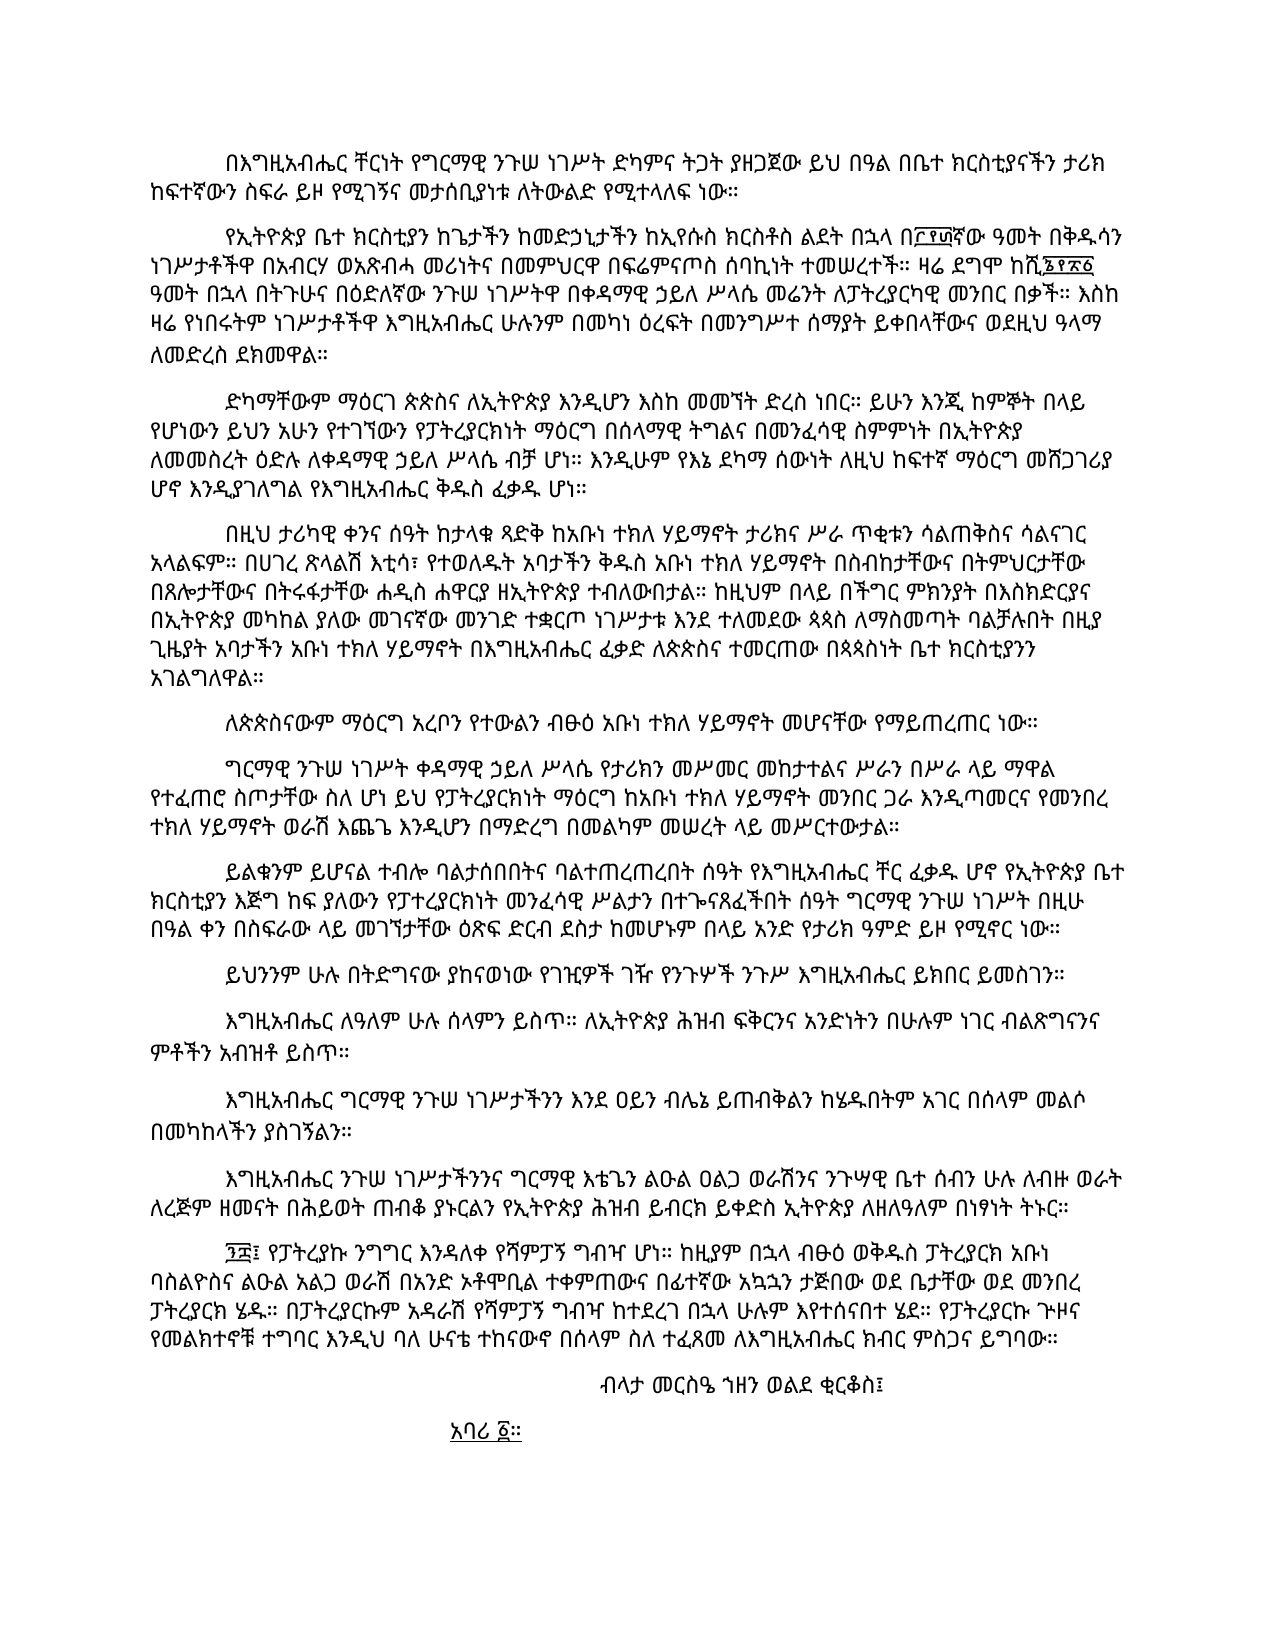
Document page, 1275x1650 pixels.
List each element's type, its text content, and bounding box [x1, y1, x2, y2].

text ድካማቸውም ማዕርገ ጵጵስና ለኢትዮጵያ እንዲሆን እስከ መመኘት ድረስ ነበር። ይሁን እንጂ ከምኞት በላይ የሆነውን ይህን አሁን የተገኘውን የፓትረያርክነት ማዕርግ በሰላማዊ ትግልና በመንፈሳዊ ስምምነት በኢትዮጵያ ለመመስረት ዕድሉ ለቀዳማዊ ኃይለ ሥላሴ ብቻ ሆነ። እንዲሁም የእኔ ደካማ ሰውነት ለዚህ ከፍተኛ ማዕርግ መሸጋገሪያ ሆኖ እንዲያገለግል የእግዚአብሔር ቅዱስ ፈቃዱ ሆነ። [150, 389, 1125, 502]
text በዚህ ታሪካዊ ቀንና ሰዓት ከታላቁ ጻድቅ ከአቡነ ተክለ ሃይማኖት ታሪክና ሥራ ጥቂቱን ሳልጠቅስና ሳልናገር አላልፍም። በሀገረ ጽላልሽ እቲሳ፣ የተወለዱት አባታችን ቅዱስ አቡነ ተክለ ሃይማኖት በስብከታቸውና በትምህርታቸው በጸሎታቸውና በትሩፋታቸው ሐዲስ ሐዋርያ ዘኢትዮጵያ ተብለውበታል። ከዚህም በላይ በችግር ምክንያት በእስክድርያና በኢትዮጵያ መካከል ያለው መገናኛው መንገድ ተቋርጦ ነገሥታቱ እንደ ተለመደው ጳጳስ ለማስመጣት ባልቻሉበት በዚያ ጊዜያት አባታችን አቡነ ተክለ ሃይማኖት በእግዚአብሔር ፈቃድ ለጵጵስና ተመርጠው በጳጳስነት ቤተ ክርስቲያንን አገልግለዋል። [150, 521, 1125, 692]
text ግርማዊ ንጉሠ ነገሥት ቀዳማዊ ኃይለ ሥላሴ የታሪክን መሥመር መከታተልና ሥራን በሥራ ላይ ማዋል የተፈጠሮ ስጦታቸው ስለ ሆነ ይህ የፓትረያርክነት ማዕርግ ከአቡነ ተክለ ሃይማኖት መንበር ጋራ እንዲጣመርና የመንበረ ተክለ ሃይማኖት ወራሽ እጨጌ እንዲሆን በማድረግ በመልካም መሠረት ላይ መሥርተውታል። [150, 756, 1125, 840]
text ፺፰፤ የፓትረያኩ ንግግር እንዳለቀ የሻምፓኝ ግብዣ ሆነ። ከዚያም በኋላ ብፁዕ ወቅዱስ ፓትረያርክ አቡነ ባስልዮስና ልዑል አልጋ ወራሽ በአንድ ኦቶሞቢል ተቀምጠውና በፊተኛው አኳኋን ታጅበው ወደ ቤታቸው ወደ መንበረ ፓትረያርክ ሄዱ። በፓትረያርኩም አዳራሽ የሻምፓኝ ግብዣ ከተደረገ በኋላ ሁሉም እየተሰናበተ ሄደ። የፓትረያርኩ ጕዞና የመልክተኖቹ ተግባር እንዲህ ባለ ሁናቴ ተከናውኖ በሰላም ስለ ተፈጸመ ለእግዚአብሔር ክብር ምስጋና ይግባው። [150, 1240, 1125, 1353]
text ይህንንም ሁሉ በትድግናው ያከናወነው የገዢዎች ገዥ የንጉሦች ንጉሥ እግዚአብሔር ይክበር ይመስገን። [150, 962, 1125, 989]
text በእግዚአብሔር ቸርነት የግርማዊ ንጉሠ ነገሥት ድካምና ትጋት ያዘጋጀው ይህ በዓል በቤተ ክርስቲያናችን ታሪክ ከፍተኛውን ስፍራ ይዞ የሚገኝና መታሰቢያነቱ ለትውልድ የሚተላለፍ ነው። [150, 150, 1125, 205]
text አባሪ ፩። [150, 1418, 1125, 1444]
text ለጵጵስናውም ማዕርግ አረቦን የተውልን ብፁዕ አቡነ ተክለ ሃይማኖት መሆናቸው የማይጠረጠር ነው። [150, 710, 1125, 737]
text ብላታ መርስዔ ኀዘን ወልደ ቂርቆስ፤ [150, 1372, 1125, 1399]
text እግዚአብሔር ንጉሠ ነገሥታችንንና ግርማዊ እቴጌን ልዑል ዐልጋ ወራሽንና ንጉሣዊ ቤተ ሰብን ሁሉ ለብዙ ወራት ለረጅም ዘመናት በሕይወት ጠብቆ ያኑርልን የኢትዮጵያ ሕዝብ ይብርክ ይቀድስ ኢትዮጵያ ለዘለዓለም በነፃነት ትኑር። [150, 1166, 1125, 1222]
text እግዚአብሔር ለዓለም ሁሉ ሰላምን ይስጥ። ለኢትዮጵያ ሕዝብ ፍቅርንና አንድነትን በሁሉም ነገር ብልጽግናንና ምቶችን አብዝቶ ይስጥ። [150, 1008, 1125, 1068]
text ይልቁንም ይሆናል ተብሎ ባልታሰበበትና ባልተጠረጠረበት ሰዓት የእግዚአብሔር ቸር ፈቃዱ ሆኖ የኢትዮጵያ ቤተ ክርስቲያን እጅግ ከፍ ያለውን የፓተረያርክነት መንፈሳዊ ሥልታን በተጐናጸፈችበት ሰዓት ግርማዊ ንጉሠ ነገሥት በዚሁ በዓል ቀን በስፍራው ላይ መገኘታቸው ዕጽፍ ድርብ ደስታ ከመሆኑም በላይ አንድ የታሪክ ዓምድ ይዞ የሚኖር ነው። [150, 859, 1125, 943]
text እግዚአብሔር ግርማዊ ንጉሠ ነገሥታችንን እንደ ዐይን ብሌኔ ይጠብቅልን ከሄዱበትም አገር በሰላም መልሶ በመካከላችን ያስገኝልን። [150, 1087, 1125, 1147]
text የኢትዮጵያ ቤተ ክርስቲያን ከጌታችን ከመድኃኒታችን ከኢየሱስ ክርስቶስ ልደት በኋላ በ፫፻፴ኛው ዓመት በቅዱሳን ነገሥታቶችዋ በአብርሃ ወአጽብሓ መሪነትና በመምህርዋ በፍሬምናጦስ ሰባኪነት ተመሠረተች። ዛሬ ደግሞ ከሺ፮፻፳፩ ዓመት በኋላ በትጉሁና በዕድለኛው ንጉሠ ነገሥትዋ በቀዳማዊ ኃይለ ሥላሴ መሬንት ለፓትረያርካዊ መንበር በቃች። እስከ ዛሬ የነበሩትም ነገሥታቶችዋ እግዚአብሔር ሁሉንም በመካነ ዕረፍት በመንግሥተ ሰማያት ይቀበላቸውና ወደዚህ ዓላማ ለመድረስ ደክመዋል። [150, 224, 1125, 370]
